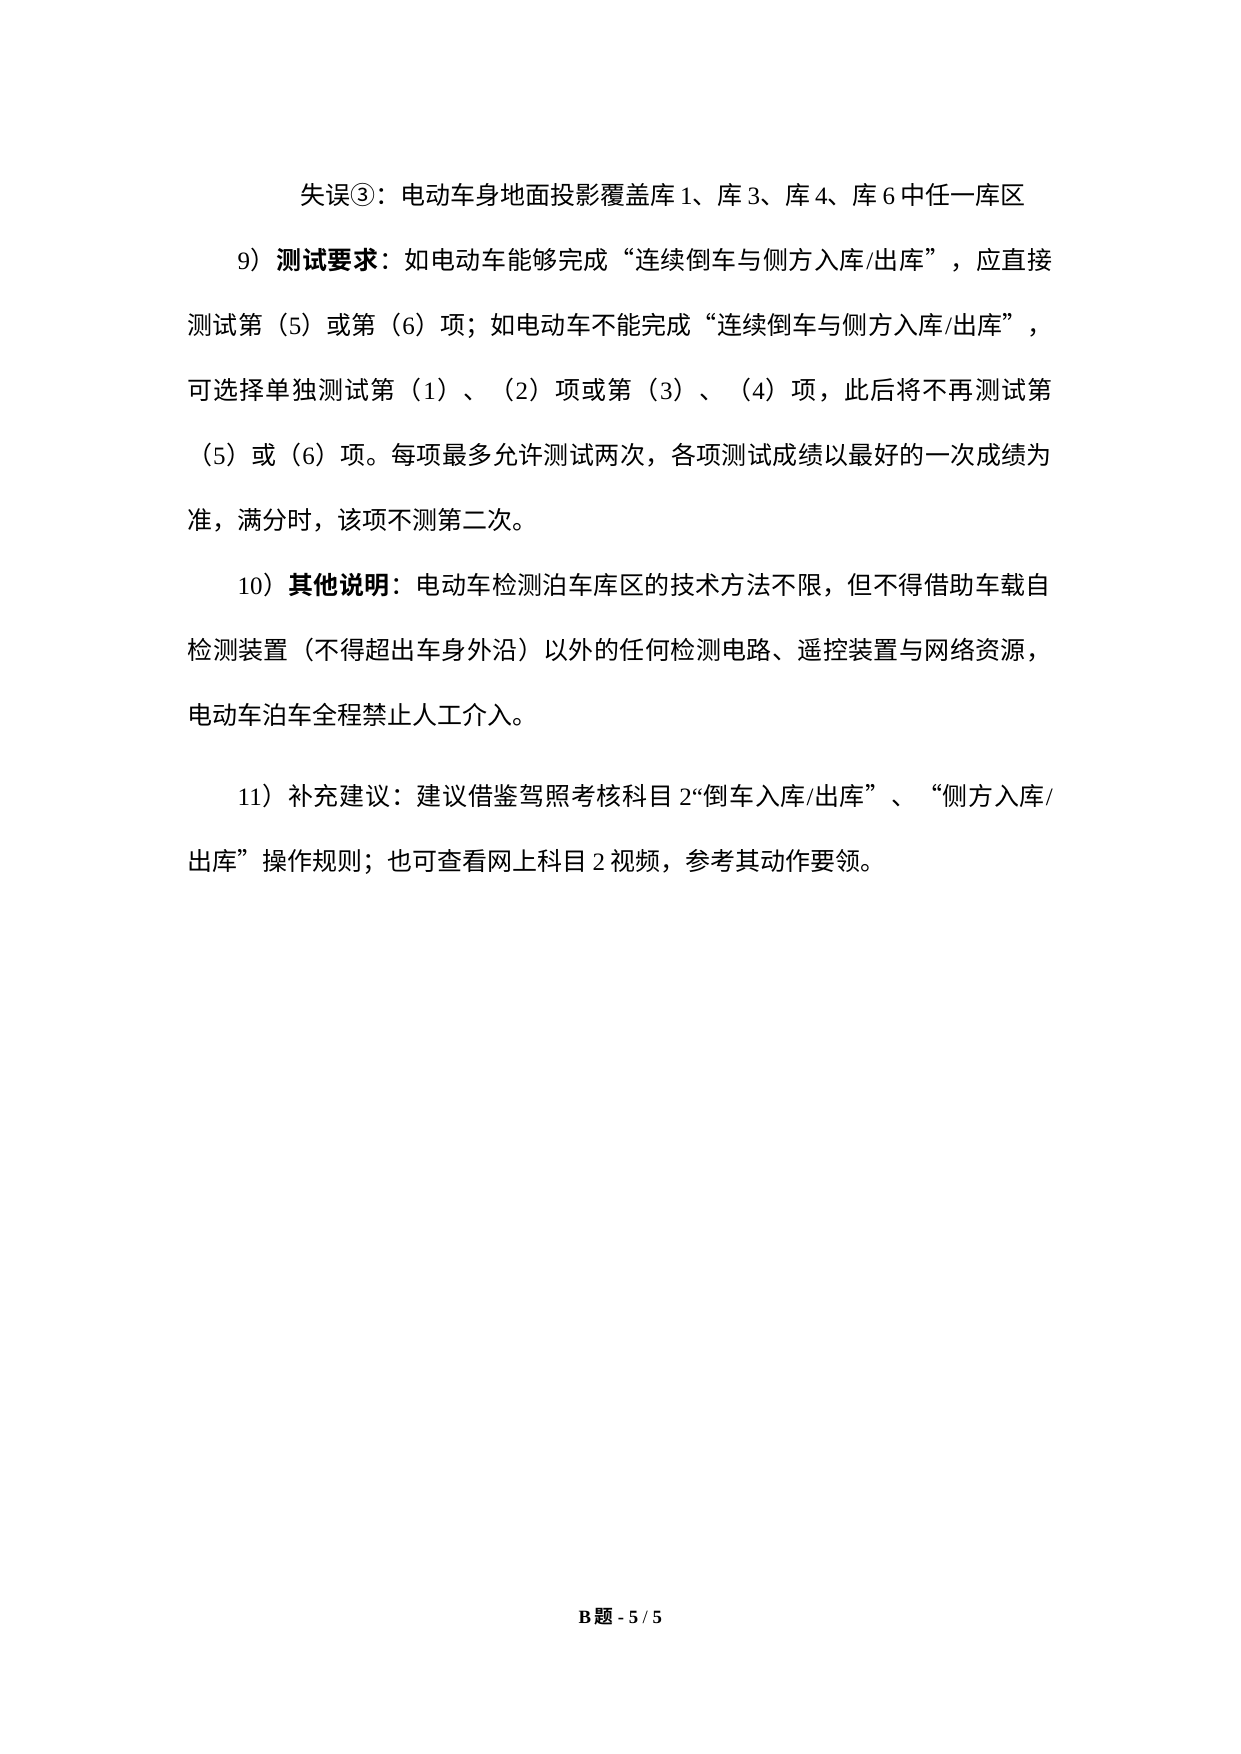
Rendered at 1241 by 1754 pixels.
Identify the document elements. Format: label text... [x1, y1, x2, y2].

text 失误③：电动车身地面投影覆盖库1、库3、库4、库6中任一库区 [187, 161, 1053, 226]
text 11）补充建议：建议借鉴驾照考核科目2“倒车入库/出库”、“侧方入库/出库”操作规则；也可查看网上科目2视频，参考其动作要领。 [187, 762, 1053, 892]
text 9）测试要求：如电动车能够完成“连续倒车与侧方入库/出库”，应直接测试第（5）或第（6）项；如电动车不能完成“连续倒车与侧方入库/出库”，可选择单独测试第（1）、（2）项或第（3）、（4）项，此后将不再测试第（5）或（6）项。每项最多允许测试两次，各项测试成绩以最好的一次成绩为准，满分时，该项不测第二次。 [187, 226, 1053, 551]
text 10）其他说明：电动车检测泊车库区的技术方法不限，但不得借助车载自检测装置（不得超出车身外沿）以外的任何检测电路、遥控装置与网络资源，电动车泊车全程禁止人工介入。 [187, 551, 1053, 746]
